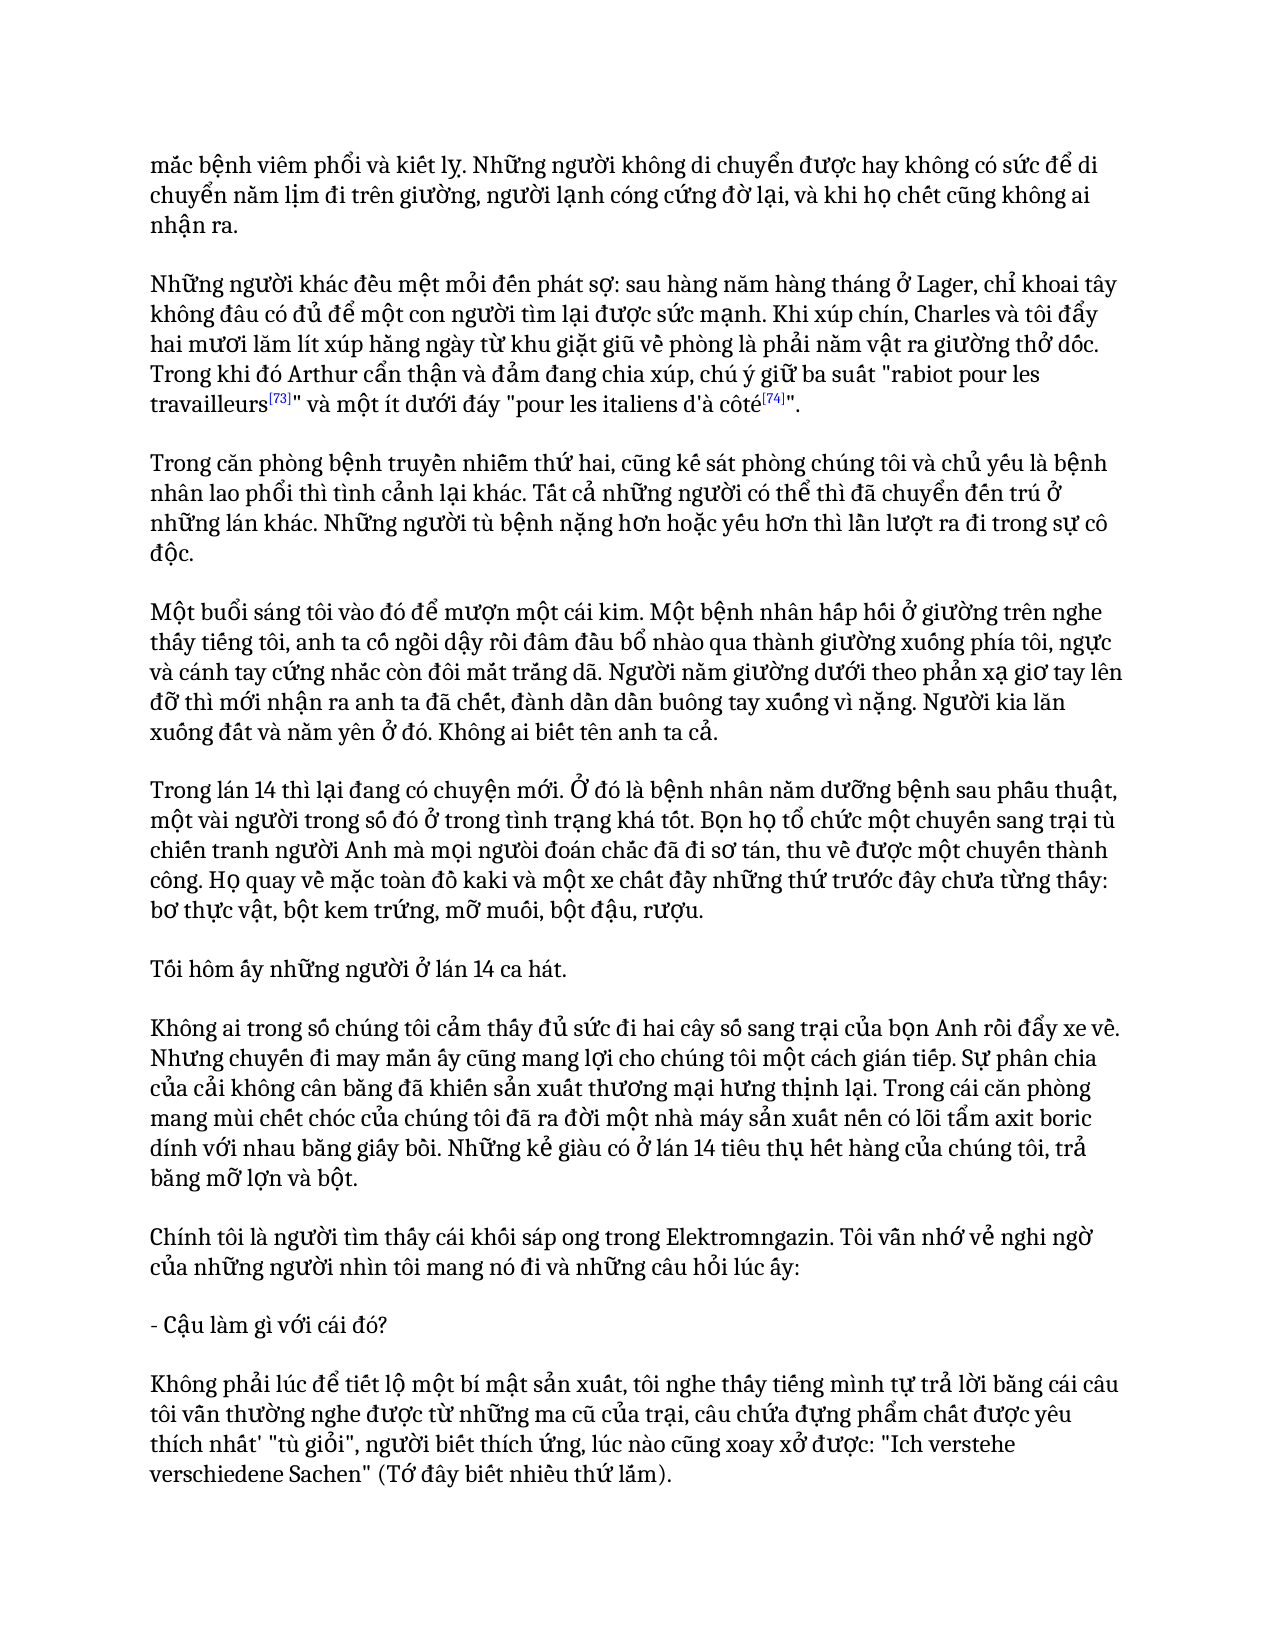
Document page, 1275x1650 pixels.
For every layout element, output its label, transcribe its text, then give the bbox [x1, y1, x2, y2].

text Chính tôi là người tìm thấy cái khối sáp ong trong Elektromngazin. Tôi vẫn nhớ vẻ nghi ngờ của những người nhìn tôi mang nó đi và những câu hỏi lúc ấy: [150, 1192, 1125, 1281]
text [150, 150, 1125, 240]
text - Cậu làm gì với cái đó? [150, 1281, 1125, 1340]
text Không phải lúc để tiết lộ một bí mật sản xuất, tôi nghe thấy tiếng mình tự trả lời bằng cái câu tôi vẫn thường nghe được từ những ma cũ của trại, câu chứa đựng phẩm chất được yêu thích nhất' "tù giỏi", người biết thích ứng, lúc nào cũng xoay xở được: "Ich verstehe verschiedene Sachen" (Tớ đây biết nhiều thứ lắm). [150, 1340, 1125, 1489]
text Tối hôm ấy những người ở lán 14 ca hát. [150, 925, 1125, 984]
text Trong lán 14 thì lại đang có chuyện mới. Ở đó là bệnh nhân nằm dưỡng bệnh sau phẫu thuật, một vài người trong số đó ở trong tình trạng khá tốt. Bọn họ tổ chức một chuyến sang trại tù chiến tranh người Anh mà mọi ngưòi đoán chắc đã đi sơ tán, thu về được một chuyến thành công. Họ quay về mặc toàn đồ kaki và một xe chất đầy những thứ trước đây chưa từng thấy: bơ thực vật, bột kem trứng, mỡ muối, bột đậu, rượu. [150, 746, 1125, 925]
text Một buổi sáng tôi vào đó để mượn một cái kim. Một bệnh nhân hấp hối ở giường trên nghe thấy tiếng tôi, anh ta cố ngồi dậy rồi đâm đầu bổ nhào qua thành giường xuống phía tôi, ngực và cánh tay cứng nhắc còn đôi mắt trắng dã. Người nằm giường dưới theo phản xạ giơ tay lên đỡ thì mới nhận ra anh ta đã chết, đành dần dần buông tay xuống vì nặng. Người kia lăn xuống đất và nằm yên ở đó. Không ai biết tên anh ta cả. [150, 567, 1125, 746]
text Không ai trong số chúng tôi cảm thấy đủ sức đi hai cây số sang trại của bọn Anh rồi đẩy xe về. Nhưng chuyến đi may mắn ấy cũng mang lợi cho chúng tôi một cách gián tiếp. Sự phân chia của cải không cân bằng đã khiến sản xuất thương mại hưng thịnh lại. Trong cái căn phòng mang mùi chết chóc của chúng tôi đã ra đời một nhà máy sản xuất nến có lõi tẩm axit boric dính với nhau bằng giấy bồi. Những kẻ giàu có ở lán 14 tiêu thụ hết hàng của chúng tôi, trả bằng mỡ lợn và bột. [150, 984, 1125, 1192]
text Những người khác đều mệt mỏi đến phát sợ: sau hàng năm hàng tháng ở Lager, chỉ khoai tây không đâu có đủ để một con người tìm lại được sức mạnh. Khi xúp chín, Charles và tôi đẩy hai mươi lăm lít xúp hằng ngày từ khu giặt giũ về phòng là phải nằm vật ra giường thở dốc. Trong khi đó Arthur cẩn thận và đảm đang chia xúp, chú ý giữ ba suất "rabiot pour les travailleurs[73]" và một ít dưới đáy "pour les italiens d'à côté[74]". [150, 240, 1125, 419]
text Trong căn phòng bệnh truyền nhiễm thứ hai, cũng kế sát phòng chúng tôi và chủ yếu là bệnh nhân lao phổi thì tình cảnh lại khác. Tất cả những người có thể thì đã chuyển đến trú ở những lán khác. Những người tù bệnh nặng hơn hoặc yếu hơn thì lần lượt ra đi trong sự cô độc. [150, 419, 1125, 567]
